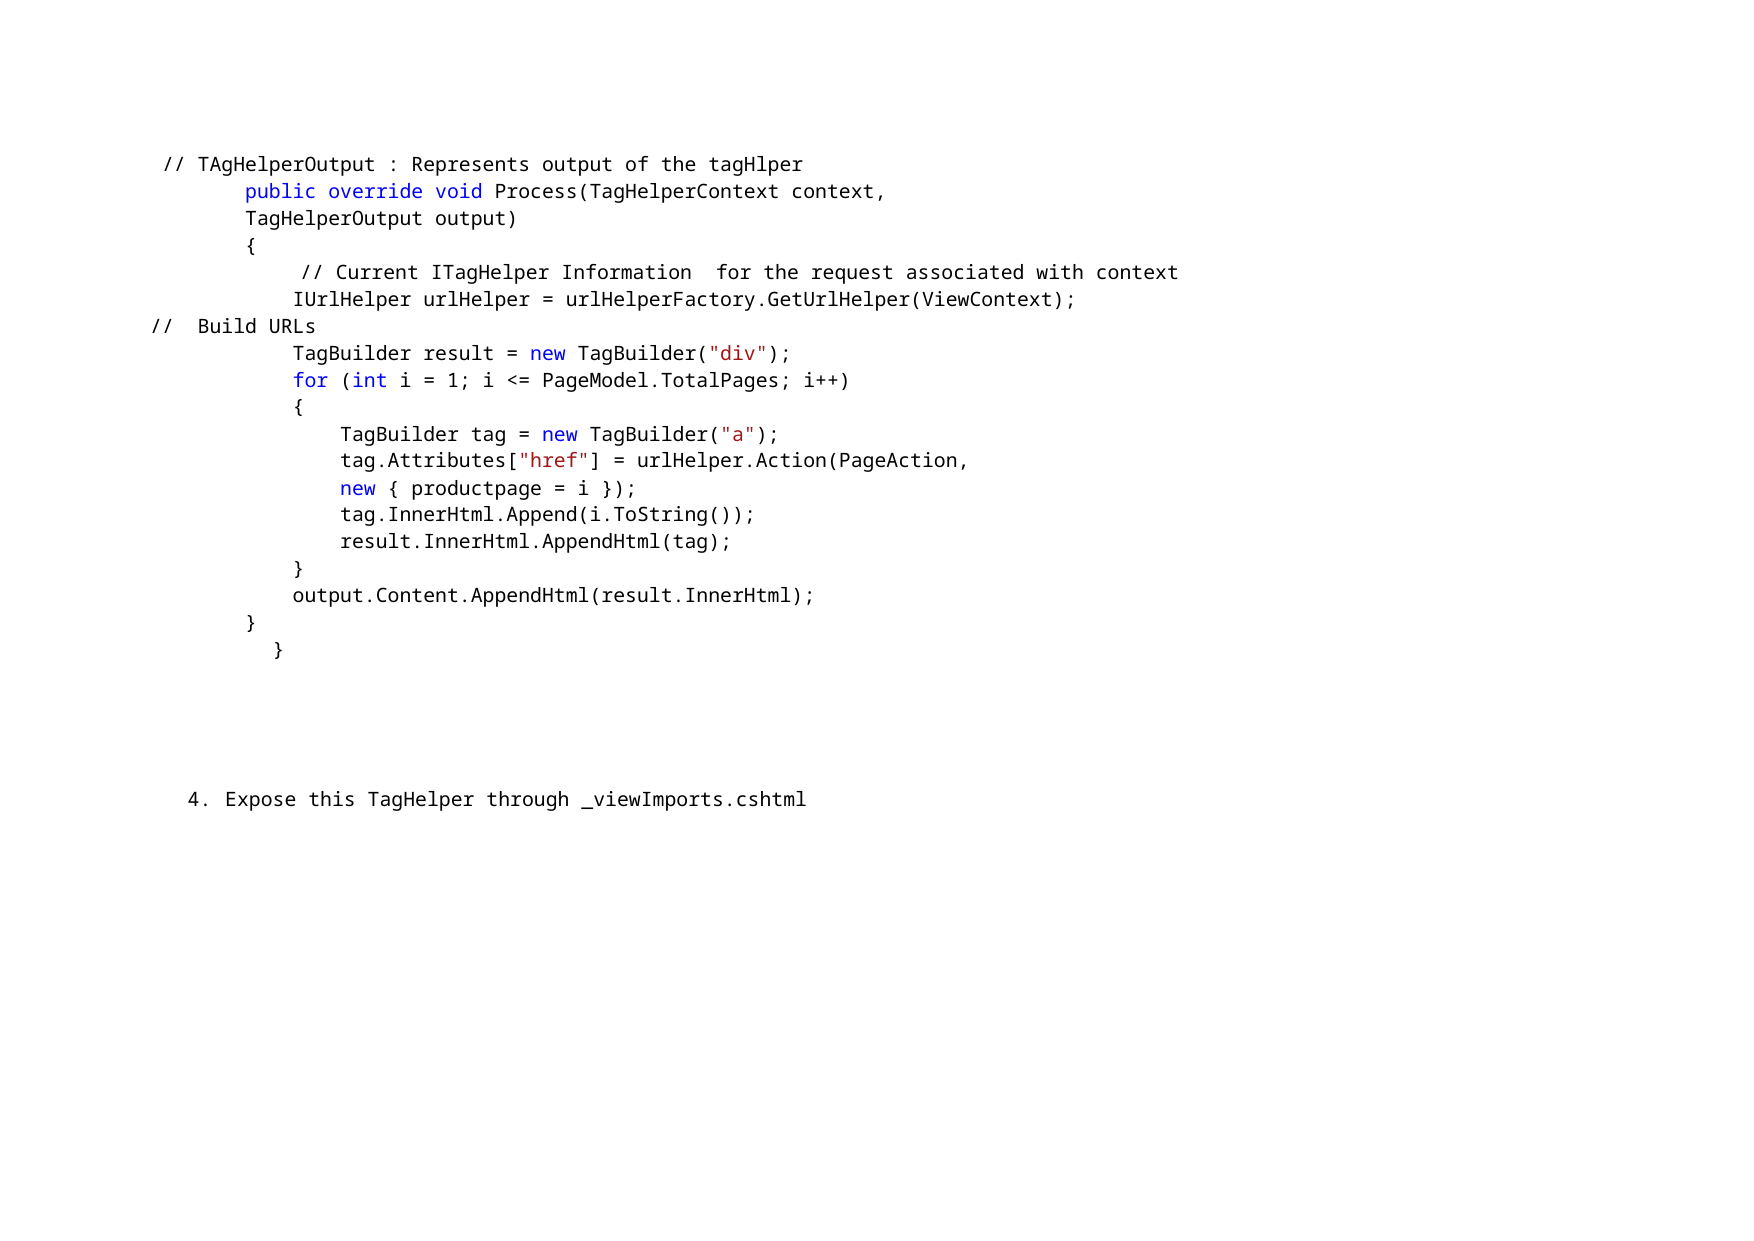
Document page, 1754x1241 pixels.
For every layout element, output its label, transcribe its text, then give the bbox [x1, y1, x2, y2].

text // TAgHelperOutput : Represents output of the tagHlper [150, 150, 1604, 177]
text result.InnerHtml.AppendHtml(tag); [150, 528, 1604, 555]
text // Build URLs [150, 312, 1604, 339]
text IUrlHelper urlHelper = urlHelperFactory.GetUrlHelper(ViewContext); [150, 285, 1604, 312]
text // Current ITagHelper Information for the request associated with context [150, 258, 1604, 285]
list } [225, 636, 1604, 663]
text { [150, 231, 1604, 258]
text new { productpage = i }); [150, 474, 1604, 501]
text } [150, 609, 1604, 636]
text } [150, 555, 1604, 582]
list Expose this TagHelper through _viewImports.cshtml [187, 785, 1604, 812]
text TagBuilder result = new TagBuilder("div"); [150, 339, 1604, 366]
text TagBuilder tag = new TagBuilder("a"); [150, 420, 1604, 447]
text tag.InnerHtml.Append(i.ToString()); [150, 501, 1604, 528]
text for (int i = 1; i <= PageModel.TotalPages; i++) [150, 366, 1604, 393]
text public override void Process(TagHelperContext context, [150, 177, 1604, 204]
text TagHelperOutput output) [150, 204, 1604, 231]
text { [150, 393, 1604, 420]
text tag.Attributes["href"] = urlHelper.Action(PageAction, [150, 447, 1604, 474]
text output.Content.AppendHtml(result.InnerHtml); [150, 582, 1604, 609]
